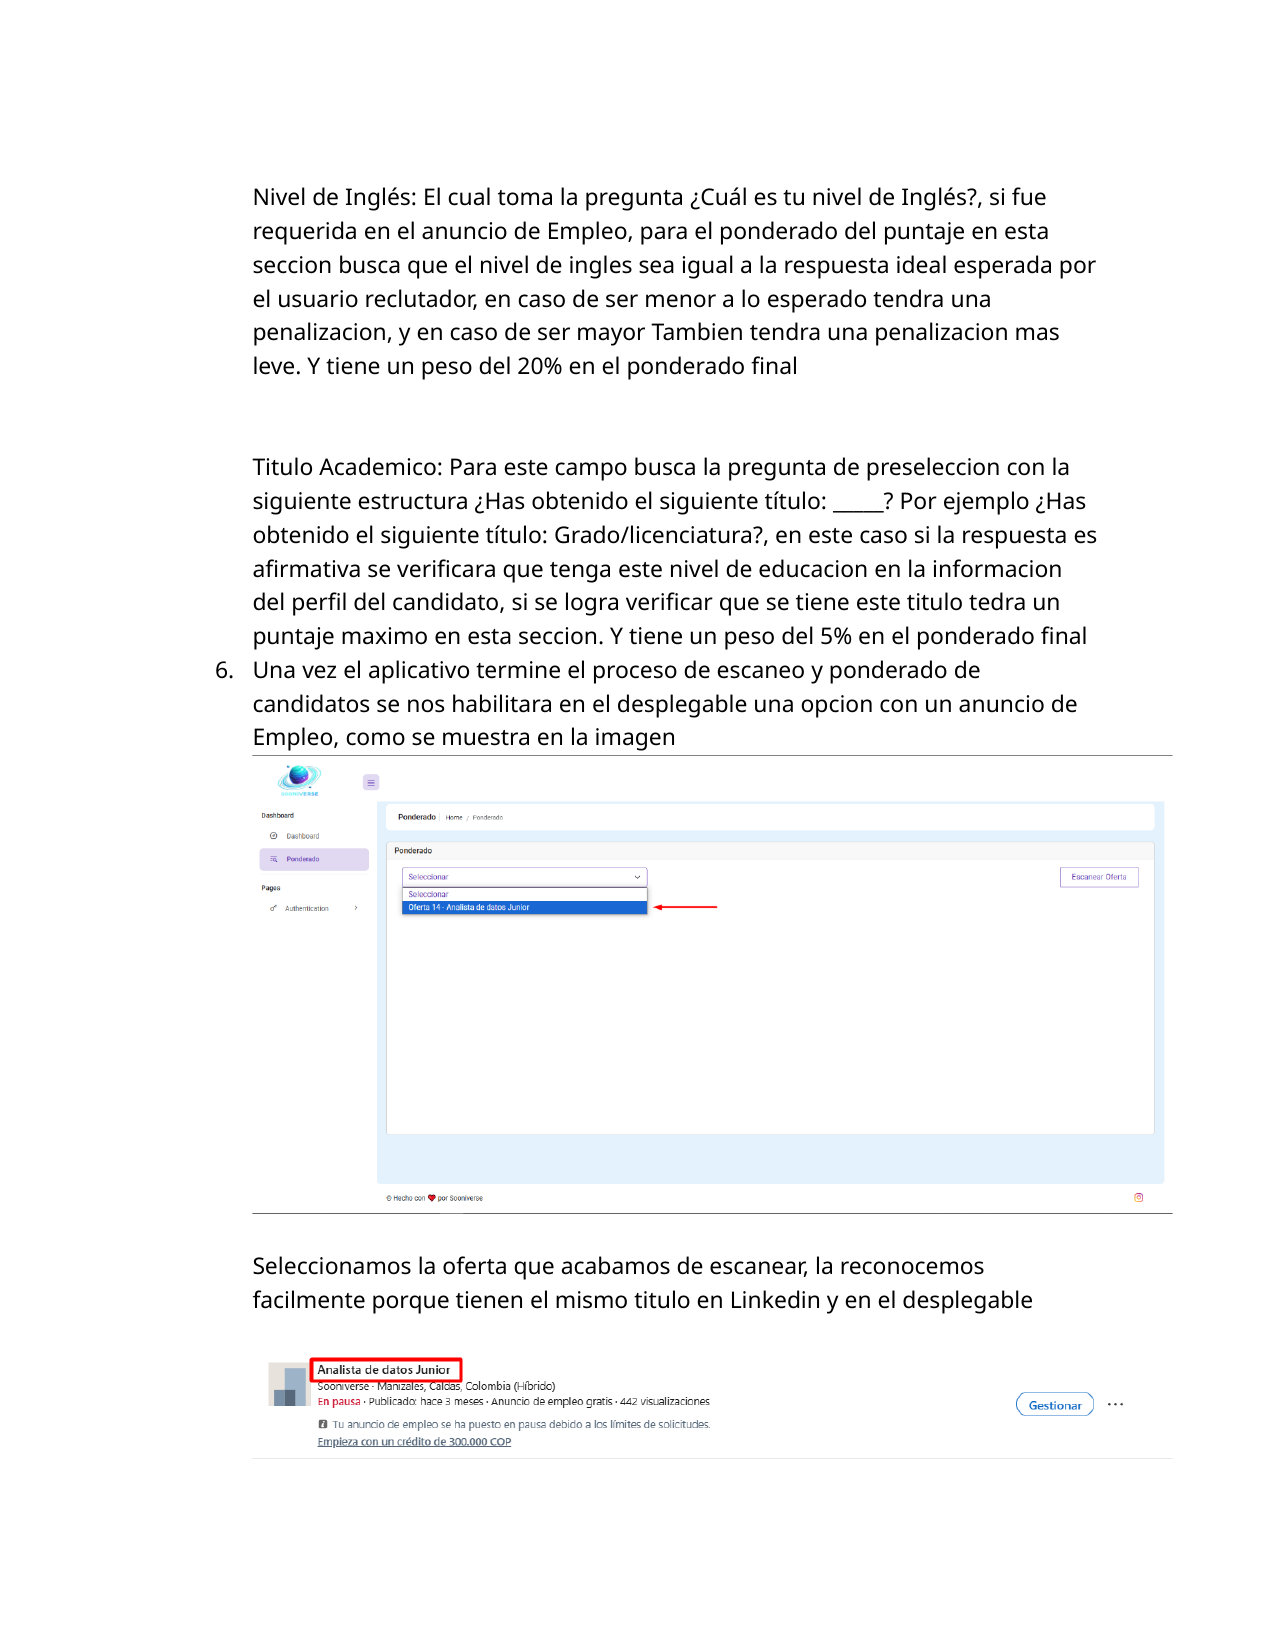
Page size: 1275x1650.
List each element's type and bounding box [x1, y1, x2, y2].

list [215, 148, 1098, 651]
picture [252, 755, 1173, 1214]
picture [252, 1351, 1173, 1463]
list [215, 654, 1098, 1463]
